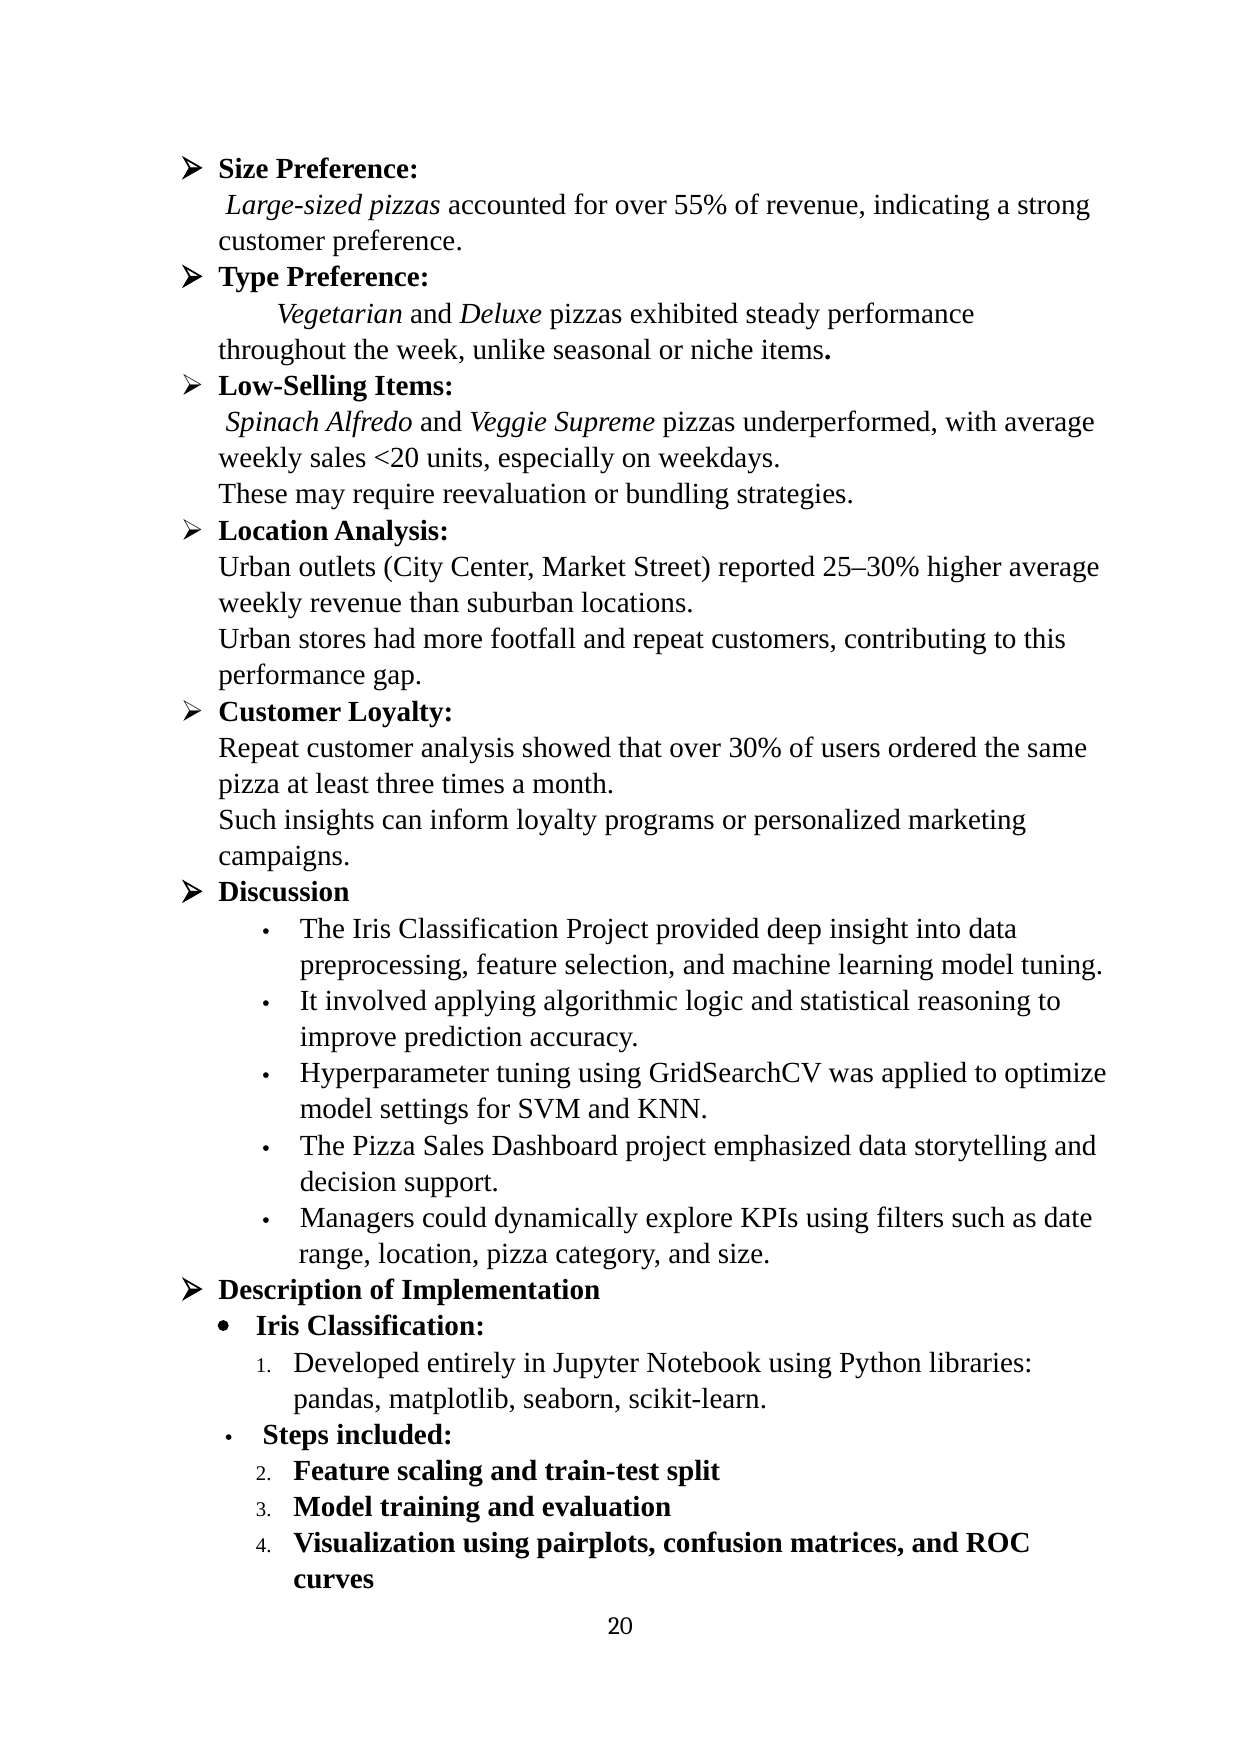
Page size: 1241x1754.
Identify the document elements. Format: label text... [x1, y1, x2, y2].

list Type Preference: Vegetarian and Deluxe pizzas exhibited steady performance throughout the week, unlike seasonal or niche items. [181, 259, 1109, 366]
list Feature scaling and train-test split [256, 1453, 1109, 1487]
list Customer Loyalty: Repeat customer analysis showed that over 30% of users ordered the same pizza at least three times a month. [181, 694, 1109, 799]
list Hyperparameter tuning using GridSearchCV was applied to optimize model settings for SVM and KNN. [262, 1055, 1109, 1125]
list Iris Classification: [218, 1308, 1109, 1342]
text range, location, pizza category, and size. [262, 1236, 1109, 1269]
list Location Analysis: Urban outlets (City Center, Market Street) reported 25–30% higher average weekly revenue than suburban locations. [181, 513, 1109, 619]
text Such insights can inform loyalty programs or personalized marketing campaigns. [218, 802, 1109, 872]
list The Pizza Sales Dashboard project emphasized data storytelling and decision support. [262, 1128, 1109, 1197]
list Model training and evaluation [256, 1489, 1109, 1523]
list Steps included: [225, 1417, 1109, 1451]
text These may require reevaluation or bundling strategies. [218, 477, 1109, 510]
list Managers could dynamically explore KPIs using filters such as date [262, 1200, 1109, 1233]
list Low-Selling Items: Spinach Alfredo and Veggie Supreme pizzas underperformed, with average weekly sales <20 units, especially on weekdays. [181, 368, 1109, 474]
text Urban stores had more footfall and repeat customers, contributing to this performance gap. [218, 621, 1109, 691]
list Description of Implementation [181, 1272, 1109, 1306]
list Size Preference: Large-sized pizzas accounted for over 55% of revenue, indicating a strong customer preference. [181, 151, 1109, 257]
list Visualization using pairplots, confusion matrices, and ROC curves [256, 1525, 1109, 1595]
list Discussion [181, 874, 1109, 908]
list Developed entirely in Jupyter Notebook using Python libraries: pandas, matplotlib, seaborn, scikit-learn. [256, 1345, 1109, 1414]
list The Iris Classification Project provided deep insight into data preprocessing, feature selection, and machine learning model tuning. [262, 911, 1109, 980]
list It involved applying algorithmic logic and statistical reasoning to improve prediction accuracy. [262, 983, 1109, 1053]
